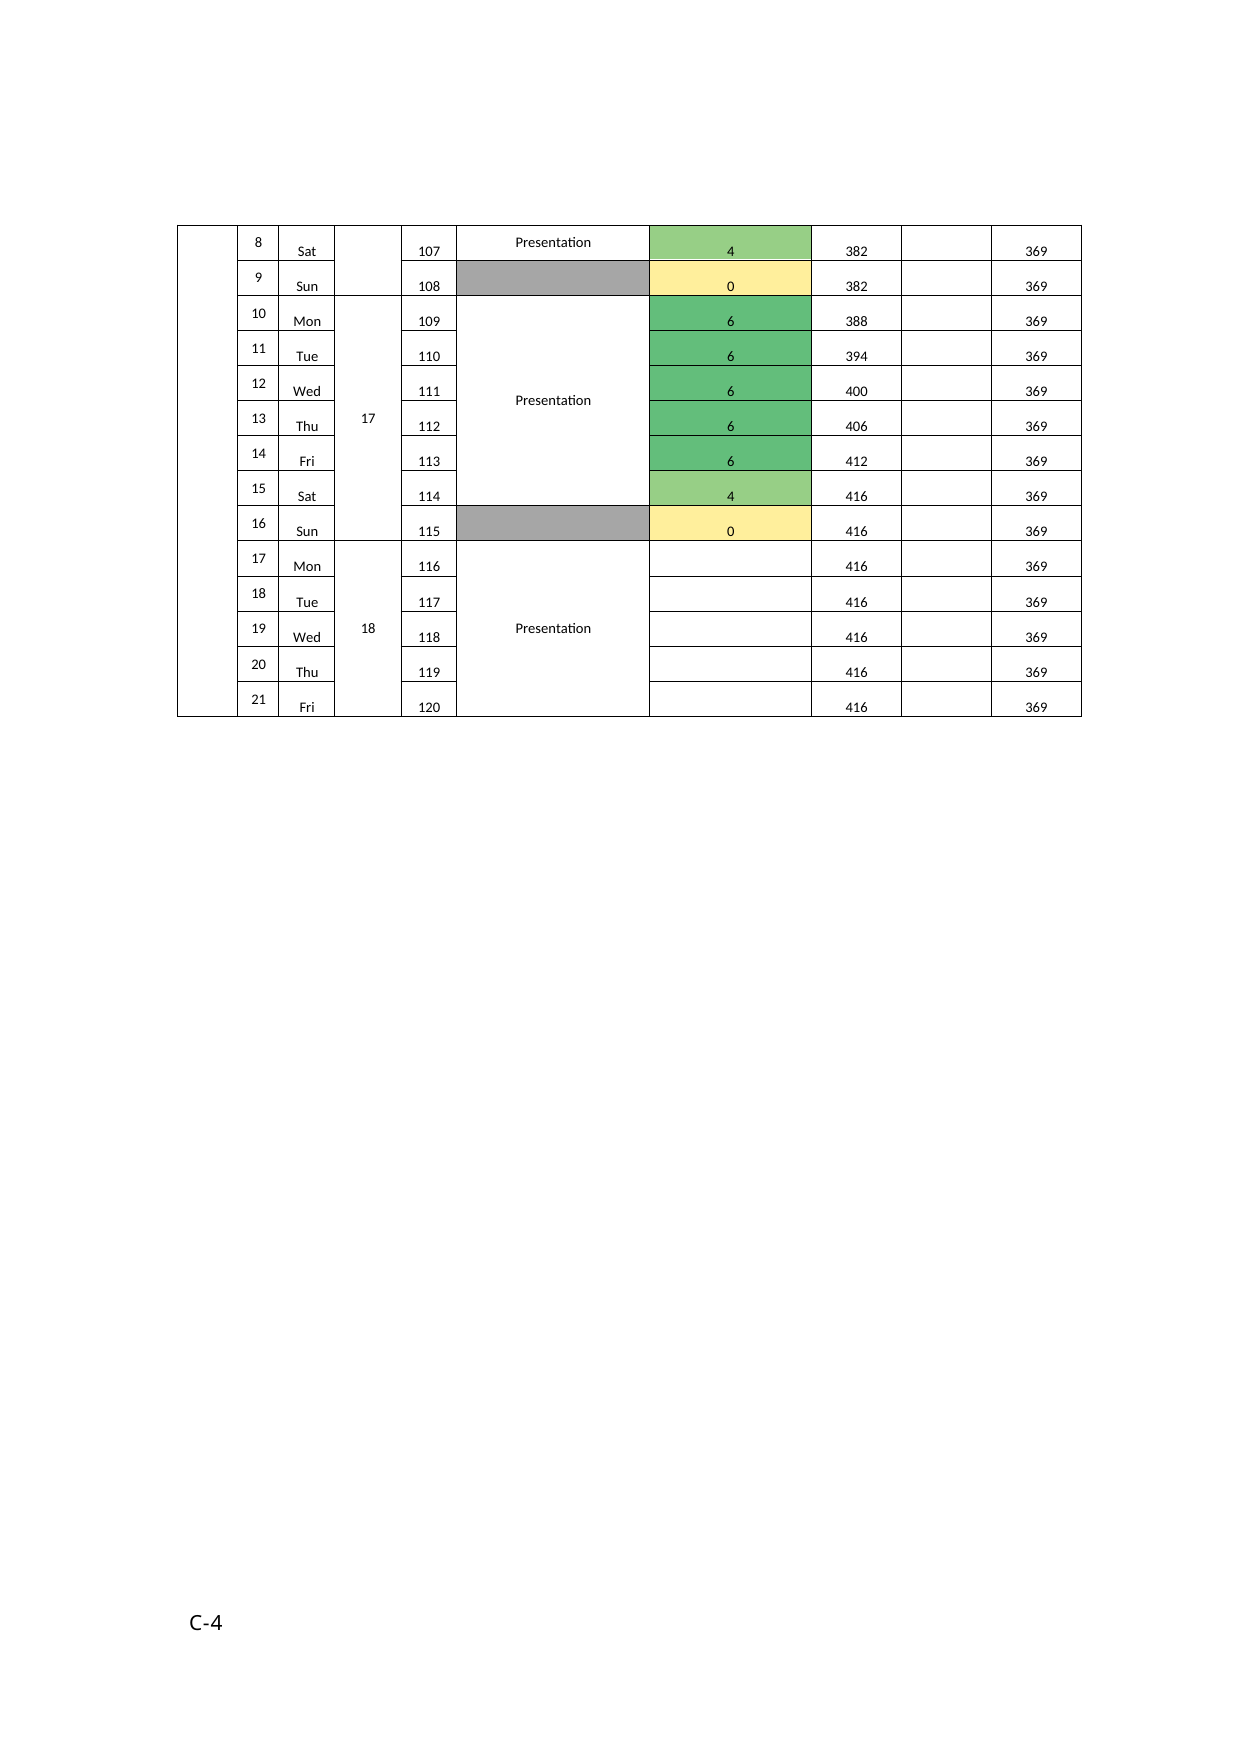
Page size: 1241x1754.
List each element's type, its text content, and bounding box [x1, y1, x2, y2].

table_cell 6 [650, 331, 811, 365]
table_cell 4 [650, 226, 811, 259]
table_cell 369 [992, 436, 1081, 470]
table_cell [902, 541, 991, 576]
table_cell 114 [402, 471, 456, 505]
table_cell 369 [992, 366, 1081, 400]
table_cell [902, 296, 991, 330]
table_cell [650, 612, 811, 646]
table_cell 369 [992, 331, 1081, 365]
table_cell Thu [279, 647, 334, 681]
table_cell 416 [812, 471, 901, 505]
table_cell 369 [992, 226, 1081, 259]
table_cell 416 [812, 647, 901, 681]
table_cell 382 [812, 261, 901, 295]
table_cell 369 [992, 682, 1081, 716]
table_cell [650, 541, 811, 576]
table_cell 12 [238, 366, 278, 400]
table_cell [902, 436, 991, 470]
table_cell 416 [812, 577, 901, 611]
table_cell 117 [402, 577, 456, 611]
table_cell [650, 577, 811, 611]
table_cell 15 [238, 471, 278, 505]
table_cell 113 [402, 436, 456, 470]
table_cell [902, 401, 991, 435]
table_cell 412 [812, 436, 901, 470]
table_cell 107 [402, 226, 456, 259]
table_cell 14 [238, 436, 278, 470]
table_cell 369 [992, 577, 1081, 611]
table_cell 406 [812, 401, 901, 435]
table_cell 112 [402, 401, 456, 435]
table_cell 110 [402, 331, 456, 365]
table_cell Sun [279, 261, 334, 295]
table_cell Sat [279, 471, 334, 505]
table_cell 416 [812, 682, 901, 716]
table_cell 18 [238, 577, 278, 611]
table_cell 20 [238, 647, 278, 681]
table_cell 18 [335, 541, 401, 716]
table_cell Fri [279, 682, 334, 716]
table_cell 10 [238, 296, 278, 330]
table_cell [650, 682, 811, 716]
table_cell [902, 366, 991, 400]
table_cell Mon [279, 296, 334, 330]
table_cell 21 [238, 682, 278, 716]
table_cell [457, 506, 649, 540]
table_cell 416 [812, 612, 901, 646]
table_cell 369 [992, 261, 1081, 295]
table_cell Presentation [457, 541, 649, 716]
table_cell 17 [335, 296, 401, 540]
table_cell Mon [279, 541, 334, 576]
table_cell 0 [650, 506, 811, 540]
table_cell 388 [812, 296, 901, 330]
table_cell [902, 612, 991, 646]
table_cell Sun [279, 506, 334, 540]
table_cell 369 [992, 612, 1081, 646]
table_cell Presentation [457, 226, 649, 259]
table_cell [457, 261, 649, 295]
table_cell 369 [992, 471, 1081, 505]
table_cell Presentation [457, 296, 649, 505]
table_cell [902, 471, 991, 505]
table_cell [902, 261, 991, 295]
table_cell [902, 682, 991, 716]
table_cell 109 [402, 296, 456, 330]
table_cell 416 [812, 506, 901, 540]
table_cell [902, 577, 991, 611]
table_cell 108 [402, 261, 456, 295]
table_cell 4 [650, 471, 811, 505]
table_cell 369 [992, 401, 1081, 435]
table_cell 382 [812, 226, 901, 259]
table_cell 9 [238, 261, 278, 295]
table_cell Sat [279, 226, 334, 259]
table_cell Wed [279, 366, 334, 400]
table_cell 111 [402, 366, 456, 400]
table_cell 369 [992, 541, 1081, 576]
table_cell [902, 226, 991, 259]
table_cell 13 [238, 401, 278, 435]
table_cell 369 [992, 506, 1081, 540]
table_cell 17 [238, 541, 278, 576]
table_cell 369 [992, 296, 1081, 330]
table_cell 11 [238, 331, 278, 365]
table_cell Fri [279, 436, 334, 470]
table_cell Wed [279, 612, 334, 646]
table_cell Tue [279, 331, 334, 365]
table_cell 6 [650, 436, 811, 470]
table_cell 6 [650, 401, 811, 435]
table_cell 369 [992, 647, 1081, 681]
table_cell [650, 647, 811, 681]
table_cell 119 [402, 647, 456, 681]
table_cell 19 [238, 612, 278, 646]
table_cell 8 [238, 226, 278, 259]
table_cell Thu [279, 401, 334, 435]
table_cell 400 [812, 366, 901, 400]
table_cell 16 [238, 506, 278, 540]
table_cell 115 [402, 506, 456, 540]
table_cell 394 [812, 331, 901, 365]
table_cell 118 [402, 612, 456, 646]
table_cell [902, 331, 991, 365]
table_cell [902, 647, 991, 681]
table_cell 416 [812, 541, 901, 576]
table_cell 0 [650, 261, 811, 295]
table_cell 120 [402, 682, 456, 716]
table_cell 6 [650, 366, 811, 400]
table_cell Tue [279, 577, 334, 611]
table_cell 116 [402, 541, 456, 576]
table_cell 6 [650, 296, 811, 330]
table_cell [902, 506, 991, 540]
